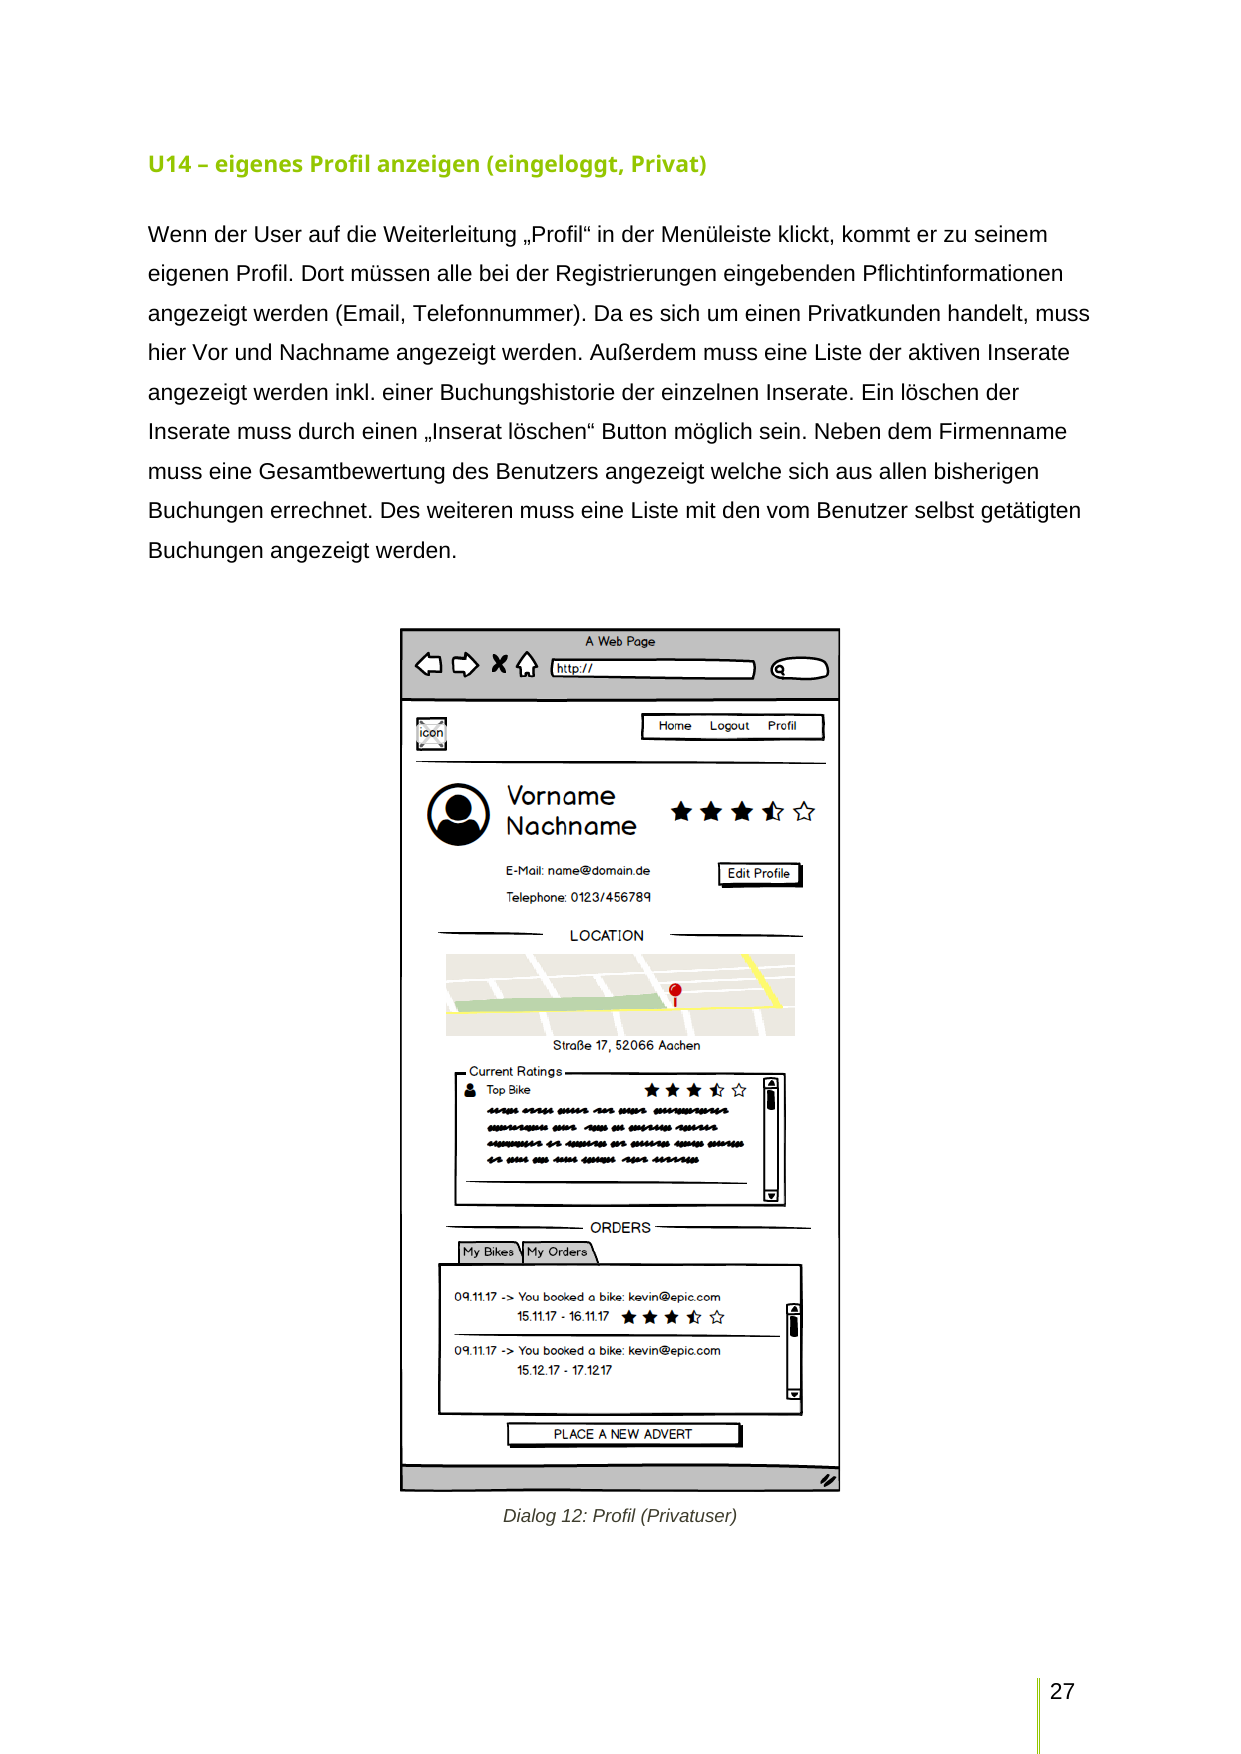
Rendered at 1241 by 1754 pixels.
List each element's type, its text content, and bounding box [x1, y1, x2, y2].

subtitle U14 – eigenes Profil anzeigen (eingeloggt, Privat) [148, 148, 1093, 179]
picture [400, 628, 841, 1492]
text Wenn der User auf die Weiterleitung „Profil“ in der Menüleiste klickt, kommt er zu seinem eigenen Profil. Dort müssen alle bei der Registrierungen eingebenden Pflichtinformationen angezeigt werden (Email, Telefonnummer). Da es sich um einen Privatkunden handelt, muss hier Vor und Nachname angezeigt werden. Außerdem muss eine Liste der aktiven Inserate angezeigt werden inkl. einer Buchungshistorie der einzelnen Inserate. Ein löschen der Inserate muss durch einen „Inserat löschen“ Button möglich sein. Neben dem Firmenname muss eine Gesamtbewertung des Benutzers angezeigt welche sich aus allen bisherigen Buchungen errechnet. Des weiteren muss eine Liste mit den vom Benutzer selbst getätigten Buchungen angezeigt werden. [148, 221, 1093, 563]
